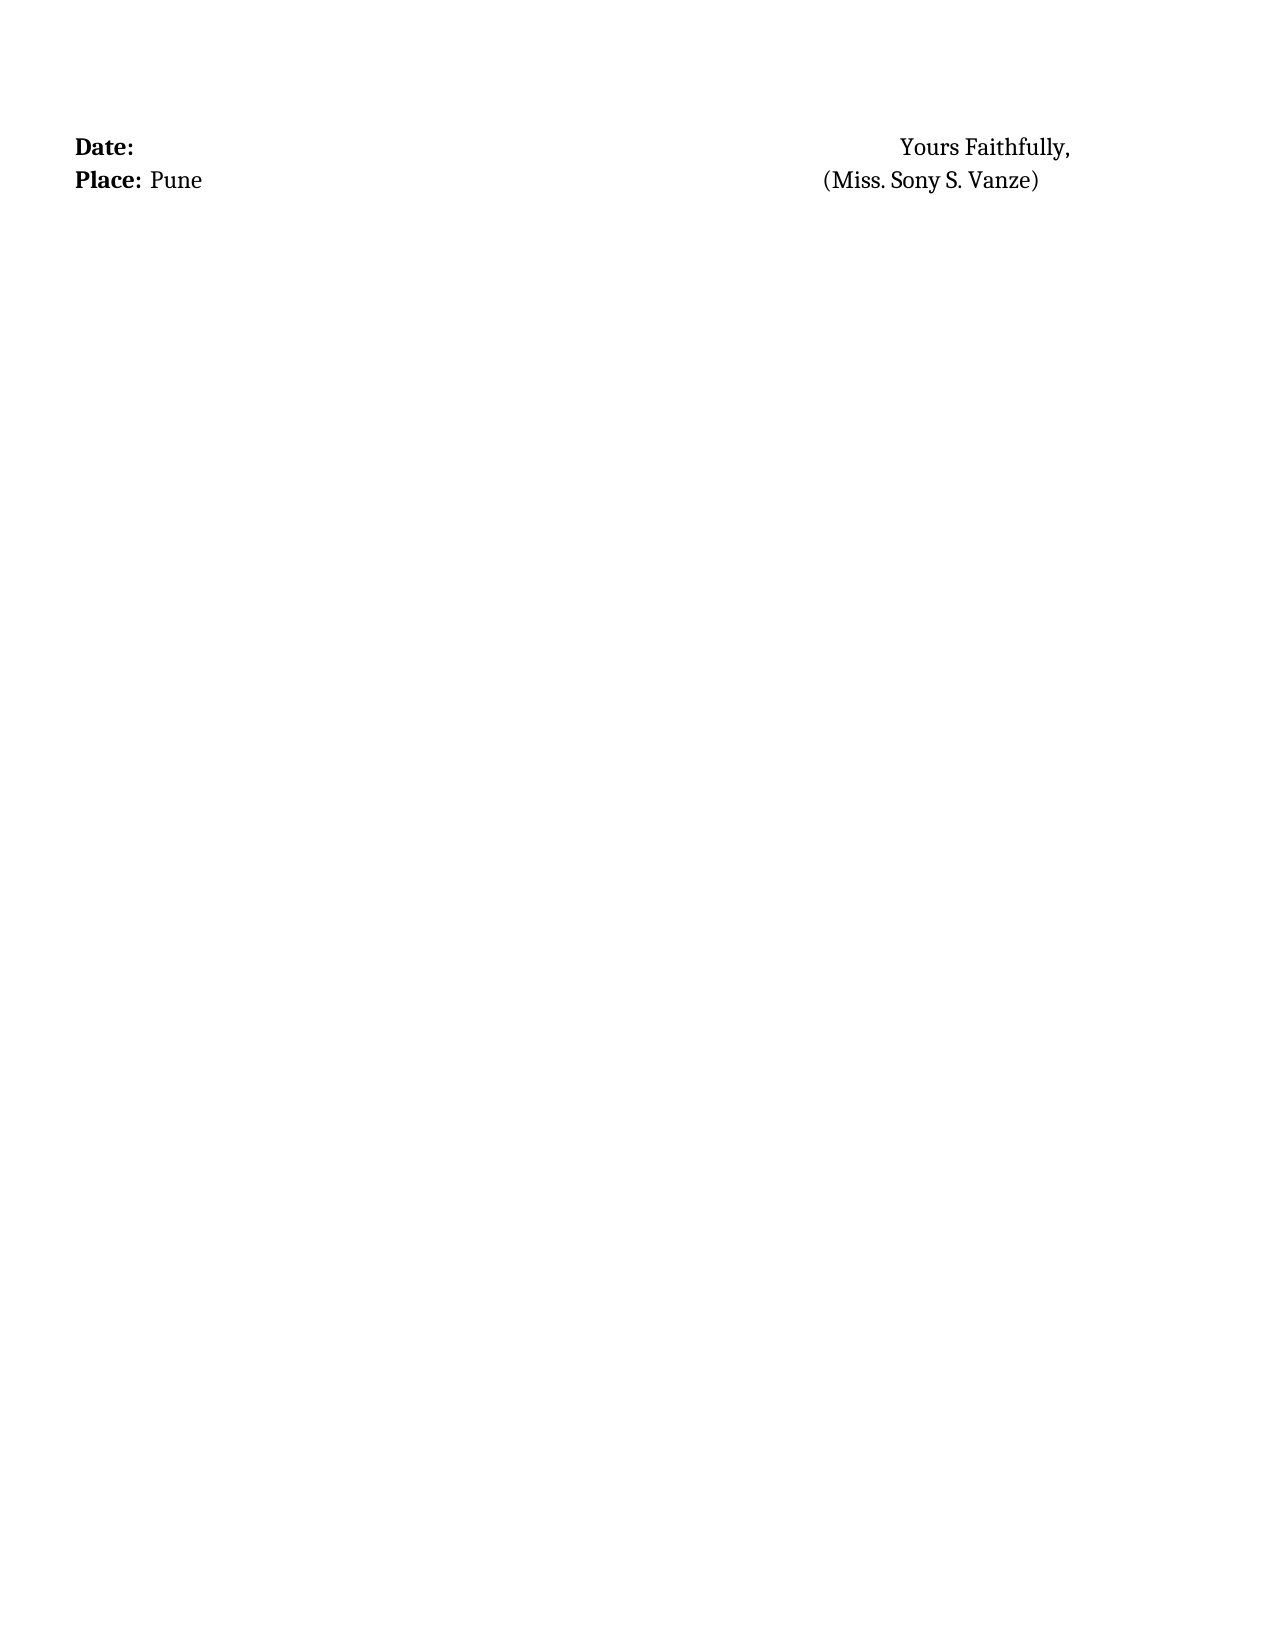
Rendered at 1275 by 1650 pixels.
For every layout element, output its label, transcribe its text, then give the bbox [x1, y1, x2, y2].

text Place: Pune (Miss. Sony S. Vanze) [75, 166, 1200, 194]
text Date: Yours Faithfully, [75, 132, 1200, 161]
